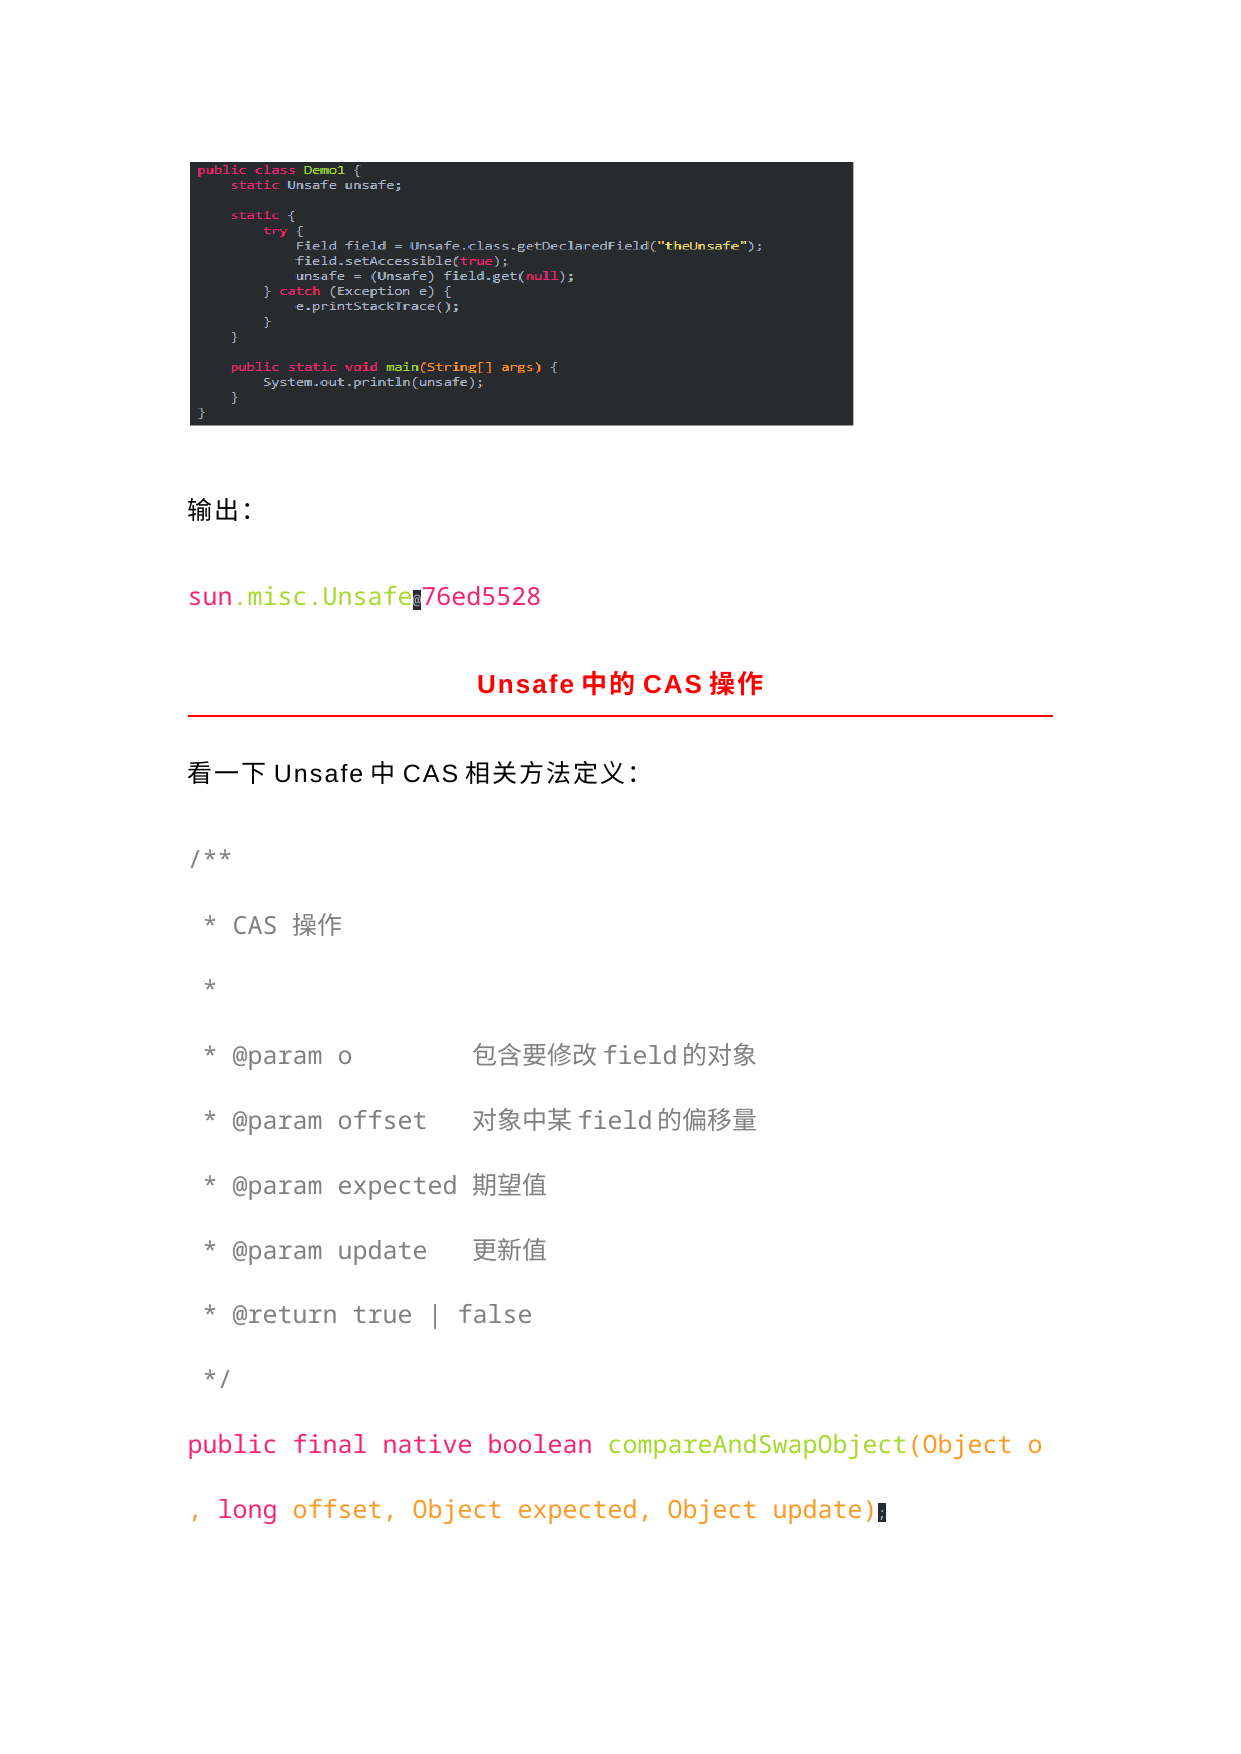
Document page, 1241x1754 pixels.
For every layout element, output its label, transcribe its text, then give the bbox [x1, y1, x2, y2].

picture [187, 162, 854, 426]
text 输出： [187, 476, 1053, 541]
subtitle Unsafe中的CAS操作 [187, 650, 1053, 717]
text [187, 826, 1053, 1541]
text 看一下Unsafe中CAS相关方法定义： [187, 739, 1053, 804]
text sun.misc.Unsafe@76ed5528 [187, 563, 1053, 628]
